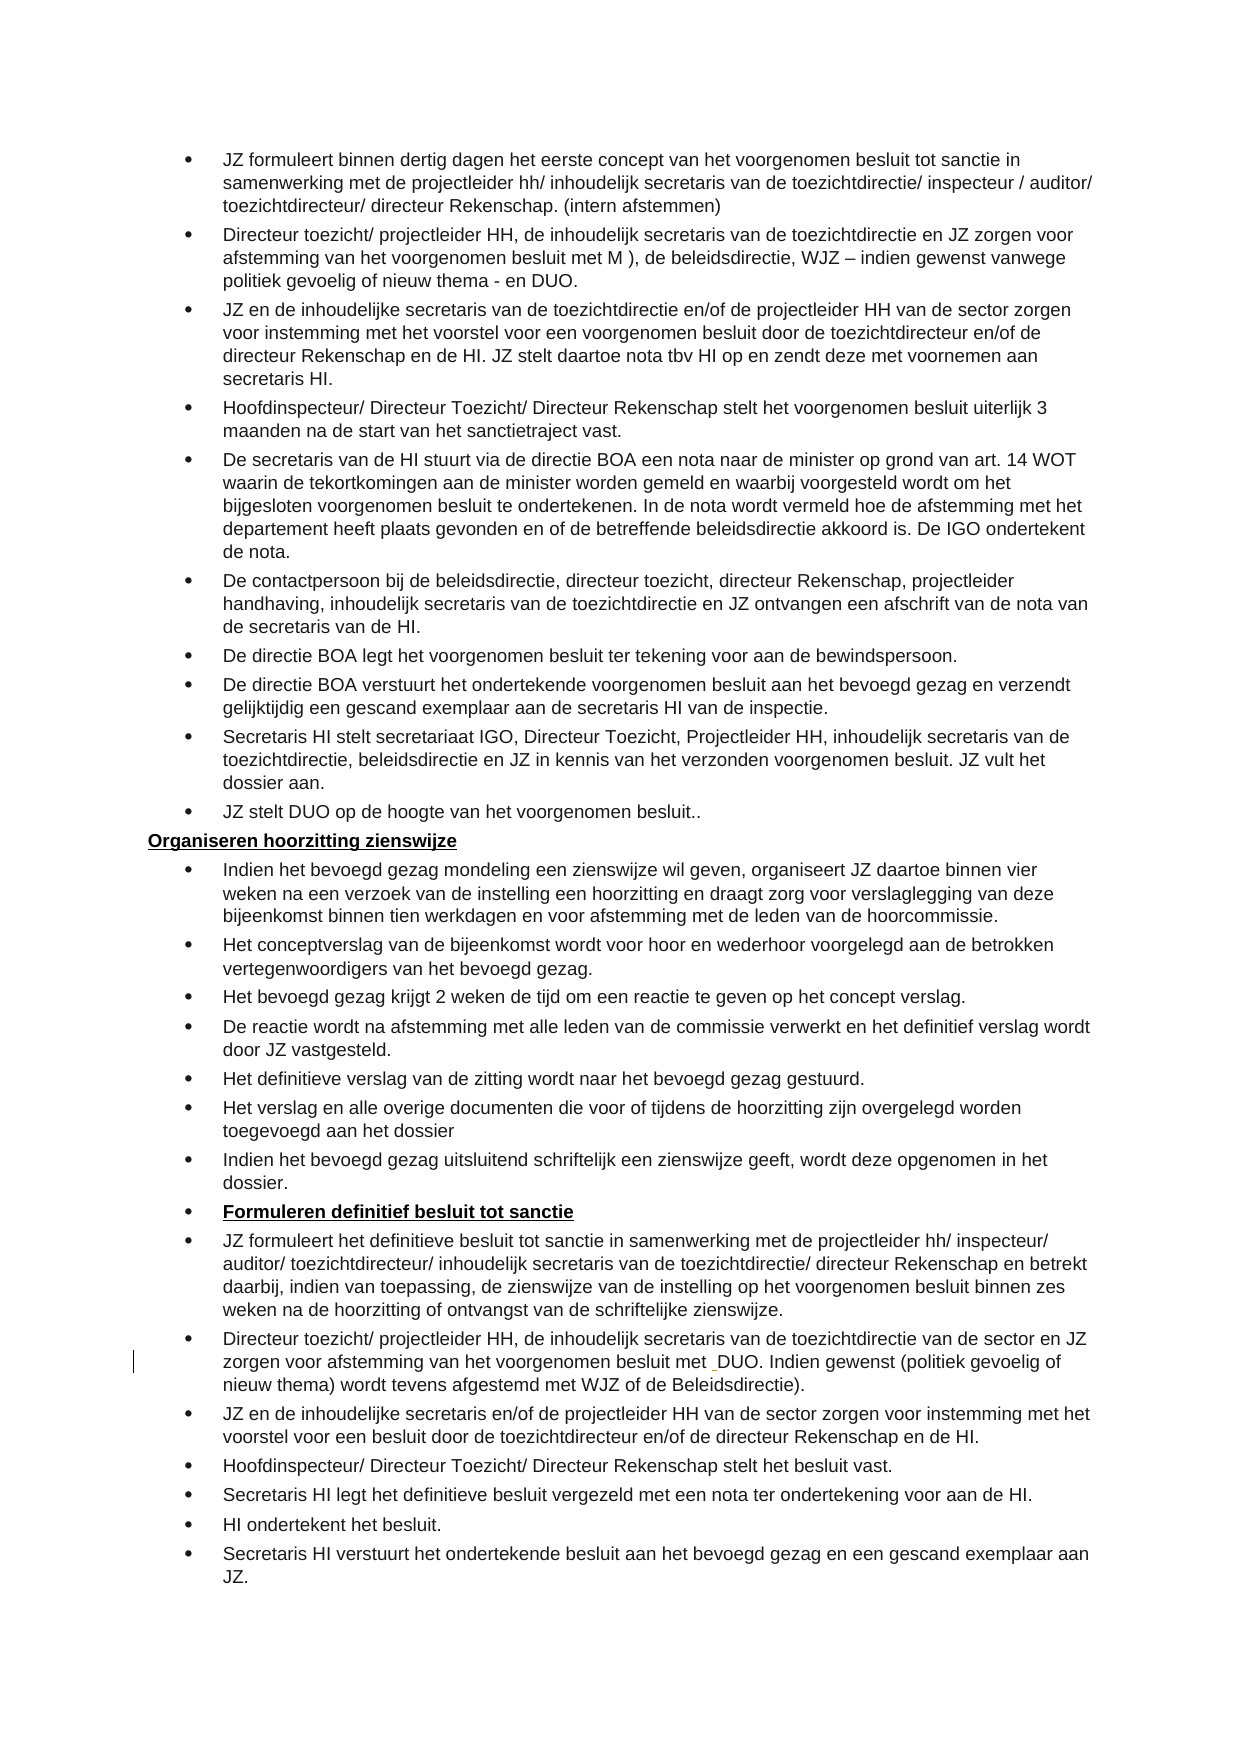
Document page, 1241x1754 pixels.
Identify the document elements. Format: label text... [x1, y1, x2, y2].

list Formuleren definitief besluit tot sanctie [185, 1200, 1093, 1223]
list JZ en de inhoudelijke secretaris en/of de projectleider HH van de sector zorgen voor instemming met het voorstel voor een besluit door de toezichtdirecteur en/of de directeur Rekenschap en de HI. [185, 1402, 1093, 1448]
list Indien het bevoegd gezag mondeling een zienswijze wil geven, organiseert JZ daartoe binnen vier weken na een verzoek van de instelling een hoorzitting en draagt zorg voor verslaglegging van deze bijeenkomst binnen tien werkdagen en voor afstemming met de leden van de hoorcommissie. [185, 858, 1093, 927]
list JZ en de inhoudelijke secretaris van de toezichtdirectie en/of de projectleider HH van de sector zorgen voor instemming met het voorstel voor een voorgenomen besluit door de toezichtdirecteur en/of de directeur Rekenschap en de HI. JZ stelt daartoe nota tbv HI op en zendt deze met voornemen aan secretaris HI. [185, 298, 1093, 389]
list Het bevoegd gezag krijgt 2 weken de tijd om een reactie te geven op het concept verslag. [185, 985, 1093, 1008]
list Het definitieve verslag van de zitting wordt naar het bevoegd gezag gestuurd. [185, 1066, 1093, 1089]
list HI ondertekent het besluit. [185, 1512, 1093, 1535]
list De contactpersoon bij de beleidsdirectie, directeur toezicht, directeur Rekenschap, projectleider handhaving, inhoudelijk secretaris van de toezichtdirectie en JZ ontvangen een afschrift van de nota van de secretaris van de HI. [185, 568, 1093, 637]
list Het verslag en alle overige documenten die voor of tijdens de hoorzitting zijn overgelegd worden toegevoegd aan het dossier [185, 1096, 1093, 1141]
list De secretaris van de HI stuurt via de directie BOA een nota naar de minister op grond van art. 14 WOT waarin de tekortkomingen aan de minister worden gemeld en waarbij voorgesteld wordt om het bijgesloten voorgenomen besluit te ondertekenen. In de nota wordt vermeld hoe de afstemming met het departement heeft plaats gevonden en of de betreffende beleidsdirectie akkoord is. De IGO ondertekent de nota. [185, 448, 1093, 562]
list JZ formuleert binnen dertig dagen het eerste concept van het voorgenomen besluit tot sanctie in samenwerking met de projectleider hh/ inhoudelijk secretaris van de toezichtdirectie/ inspecteur / auditor/ toezichtdirecteur/ directeur Rekenschap. (intern afstemmen) [185, 148, 1093, 216]
text Organiseren hoorzitting zienswijze [148, 829, 1093, 852]
list De directie BOA legt het voorgenomen besluit ter tekening voor aan de bewindspersoon. [185, 643, 1093, 666]
list Directeur toezicht/ projectleider HH, de inhoudelijk secretaris van de toezichtdirectie en JZ zorgen voor afstemming van het voorgenomen besluit met M ), de beleidsdirectie, WJZ – indien gewenst vanwege politiek gevoelig of nieuw thema - en DUO. [185, 223, 1093, 291]
list JZ stelt DUO op de hoogte van het voorgenomen besluit.. [185, 800, 1093, 823]
list Indien het bevoegd gezag uitsluitend schriftelijk een zienswijze geeft, wordt deze opgenomen in het dossier. [185, 1148, 1093, 1193]
list Directeur toezicht/ projectleider HH, de inhoudelijk secretaris van de toezichtdirectie van de sector en JZ zorgen voor afstemming van het voorgenomen besluit met DUO. Indien gewenst (politiek gevoelig of nieuw thema) wordt tevens afgestemd met WJZ of de Beleidsdirectie). [185, 1327, 1093, 1396]
list Het conceptverslag van de bijeenkomst wordt voor hoor en wederhoor voorgelegd aan de betrokken vertegenwoordigers van het bevoegd gezag. [185, 933, 1093, 979]
list De reactie wordt na afstemming met alle leden van de commissie verwerkt en het definitief verslag wordt door JZ vastgesteld. [185, 1014, 1093, 1060]
list Secretaris HI stelt secretariaat IGO, Directeur Toezicht, Projectleider HH, inhoudelijk secretaris van de toezichtdirectie, beleidsdirectie en JZ in kennis van het verzonden voorgenomen besluit. JZ vult het dossier aan. [185, 725, 1093, 793]
list De directie BOA verstuurt het ondertekende voorgenomen besluit aan het bevoegd gezag en verzendt gelijktijdig een gescand exemplaar aan de secretaris HI van de inspectie. [185, 673, 1093, 718]
list JZ formuleert het definitieve besluit tot sanctie in samenwerking met de projectleider hh/ inspecteur/ auditor/ toezichtdirecteur/ inhoudelijk secretaris van de toezichtdirectie/ directeur Rekenschap en betrekt daarbij, indien van toepassing, de zienswijze van de instelling op het voorgenomen besluit binnen zes weken na de hoorzitting of ontvangst van de schriftelijke zienswijze. [185, 1229, 1093, 1321]
list Secretaris HI legt het definitieve besluit vergezeld met een nota ter ondertekening voor aan de HI. [185, 1483, 1093, 1506]
list Hoofdinspecteur/ Directeur Toezicht/ Directeur Rekenschap stelt het besluit vast. [185, 1454, 1093, 1477]
list Secretaris HI verstuurt het ondertekende besluit aan het bevoegd gezag en een gescand exemplaar aan JZ. [185, 1541, 1093, 1587]
list Hoofdinspecteur/ Directeur Toezicht/ Directeur Rekenschap stelt het voorgenomen besluit uiterlijk 3 maanden na de start van het sanctietraject vast. [185, 396, 1093, 441]
